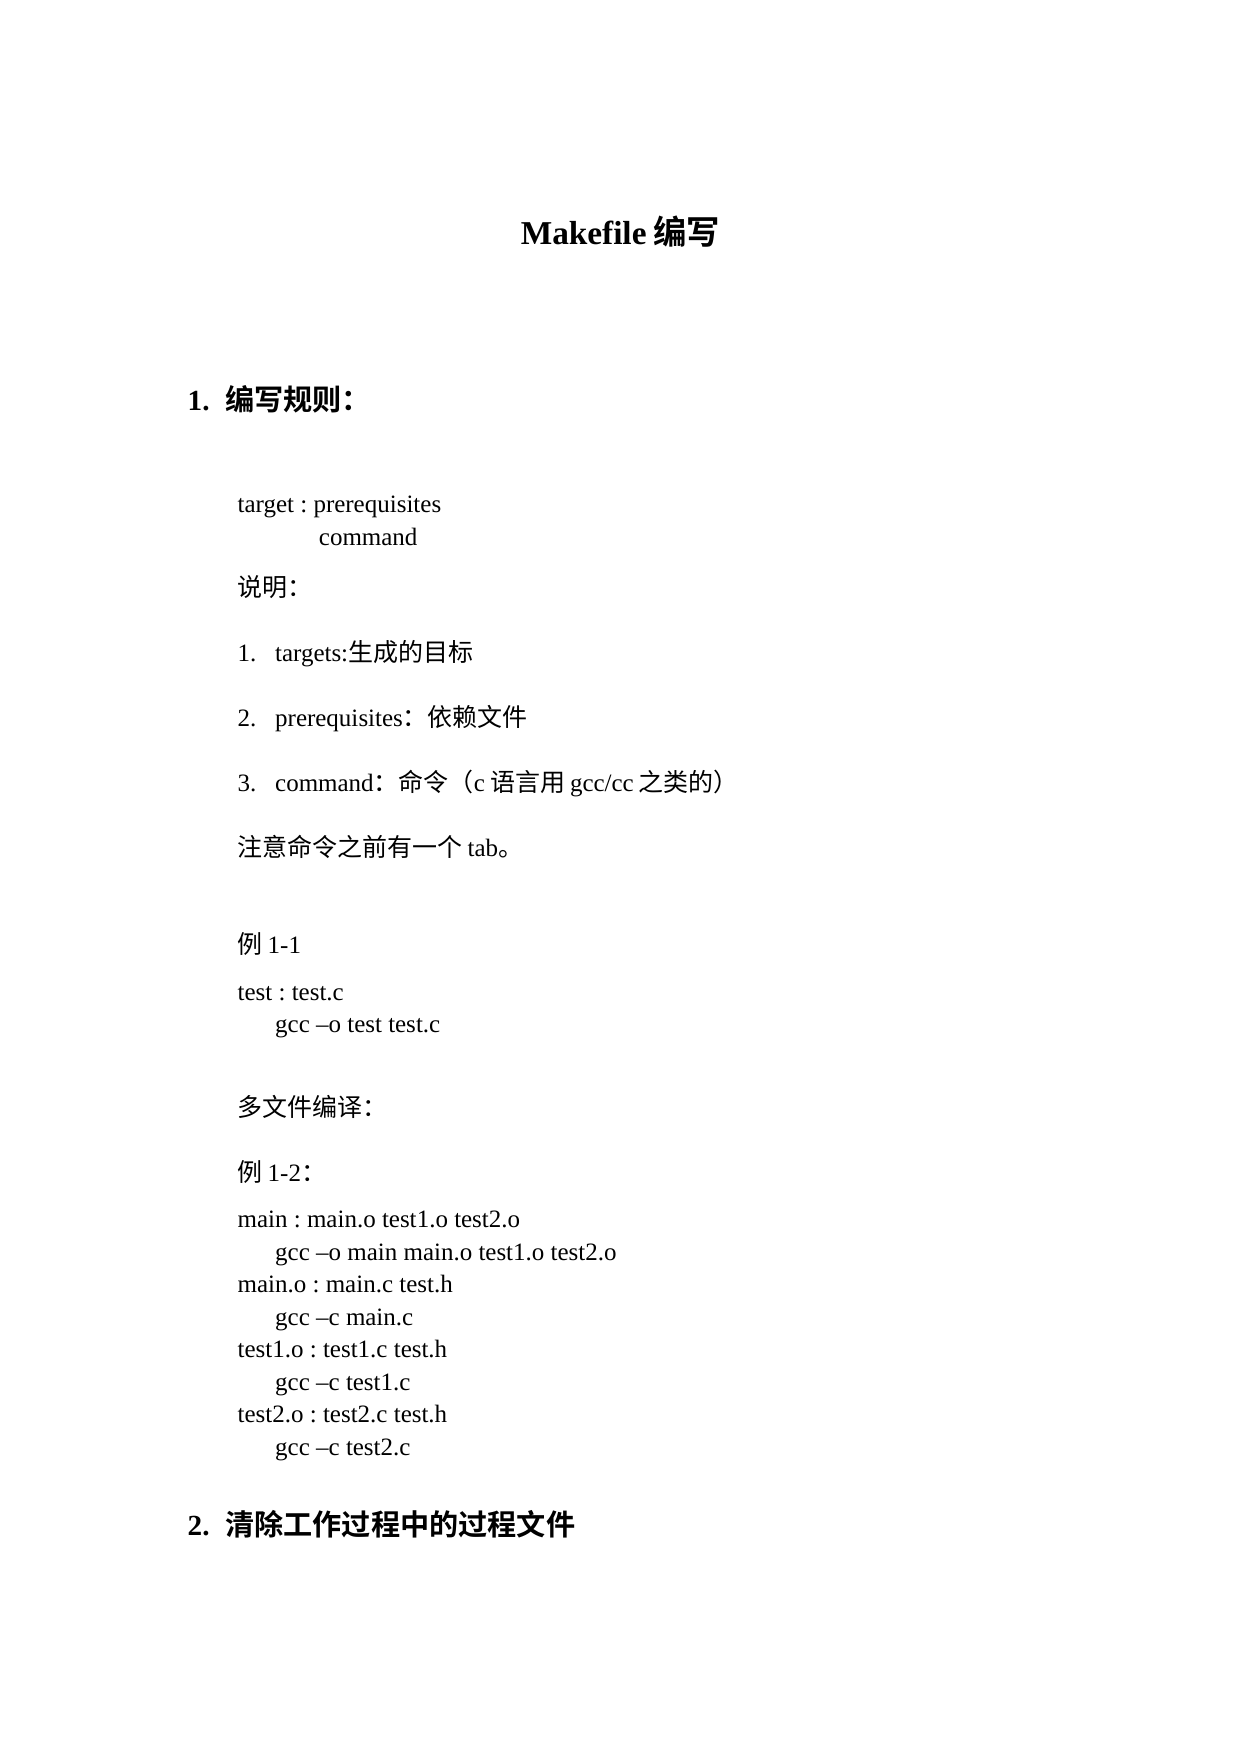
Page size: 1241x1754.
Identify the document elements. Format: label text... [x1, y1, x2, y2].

text test : test.c [187, 975, 1053, 1008]
text gcc –o main main.o test1.o test2.o [187, 1235, 1053, 1268]
text 注意命令之前有一个tab。 [187, 813, 1053, 878]
subtitle 编写规则： [187, 365, 1053, 430]
text 例1-2： [187, 1138, 1053, 1203]
text 多文件编译： [187, 1073, 1053, 1138]
text gcc –o test test.c [187, 1008, 1053, 1040]
list prerequisites：依赖文件 [187, 683, 1053, 748]
text target : prerequisites [187, 488, 1053, 520]
list targets:生成的目标 [187, 618, 1053, 683]
text main : main.o test1.o test2.o [187, 1203, 1053, 1235]
subtitle Makefile编写 [187, 197, 1053, 262]
text gcc –c main.c [187, 1300, 1053, 1333]
text test2.o : test2.c test.h [187, 1398, 1053, 1430]
text test1.o : test1.c test.h [187, 1333, 1053, 1365]
text command [187, 520, 1053, 553]
text gcc –c test2.c [187, 1430, 1053, 1463]
text 说明： [187, 553, 1053, 618]
text main.o : main.c test.h [187, 1268, 1053, 1300]
subtitle 清除工作过程中的过程文件 [187, 1490, 1053, 1555]
list command：命令（c语言用gcc/cc之类的） [187, 748, 1053, 813]
text 例1-1 [187, 910, 1053, 975]
text gcc –c test1.c [187, 1365, 1053, 1398]
